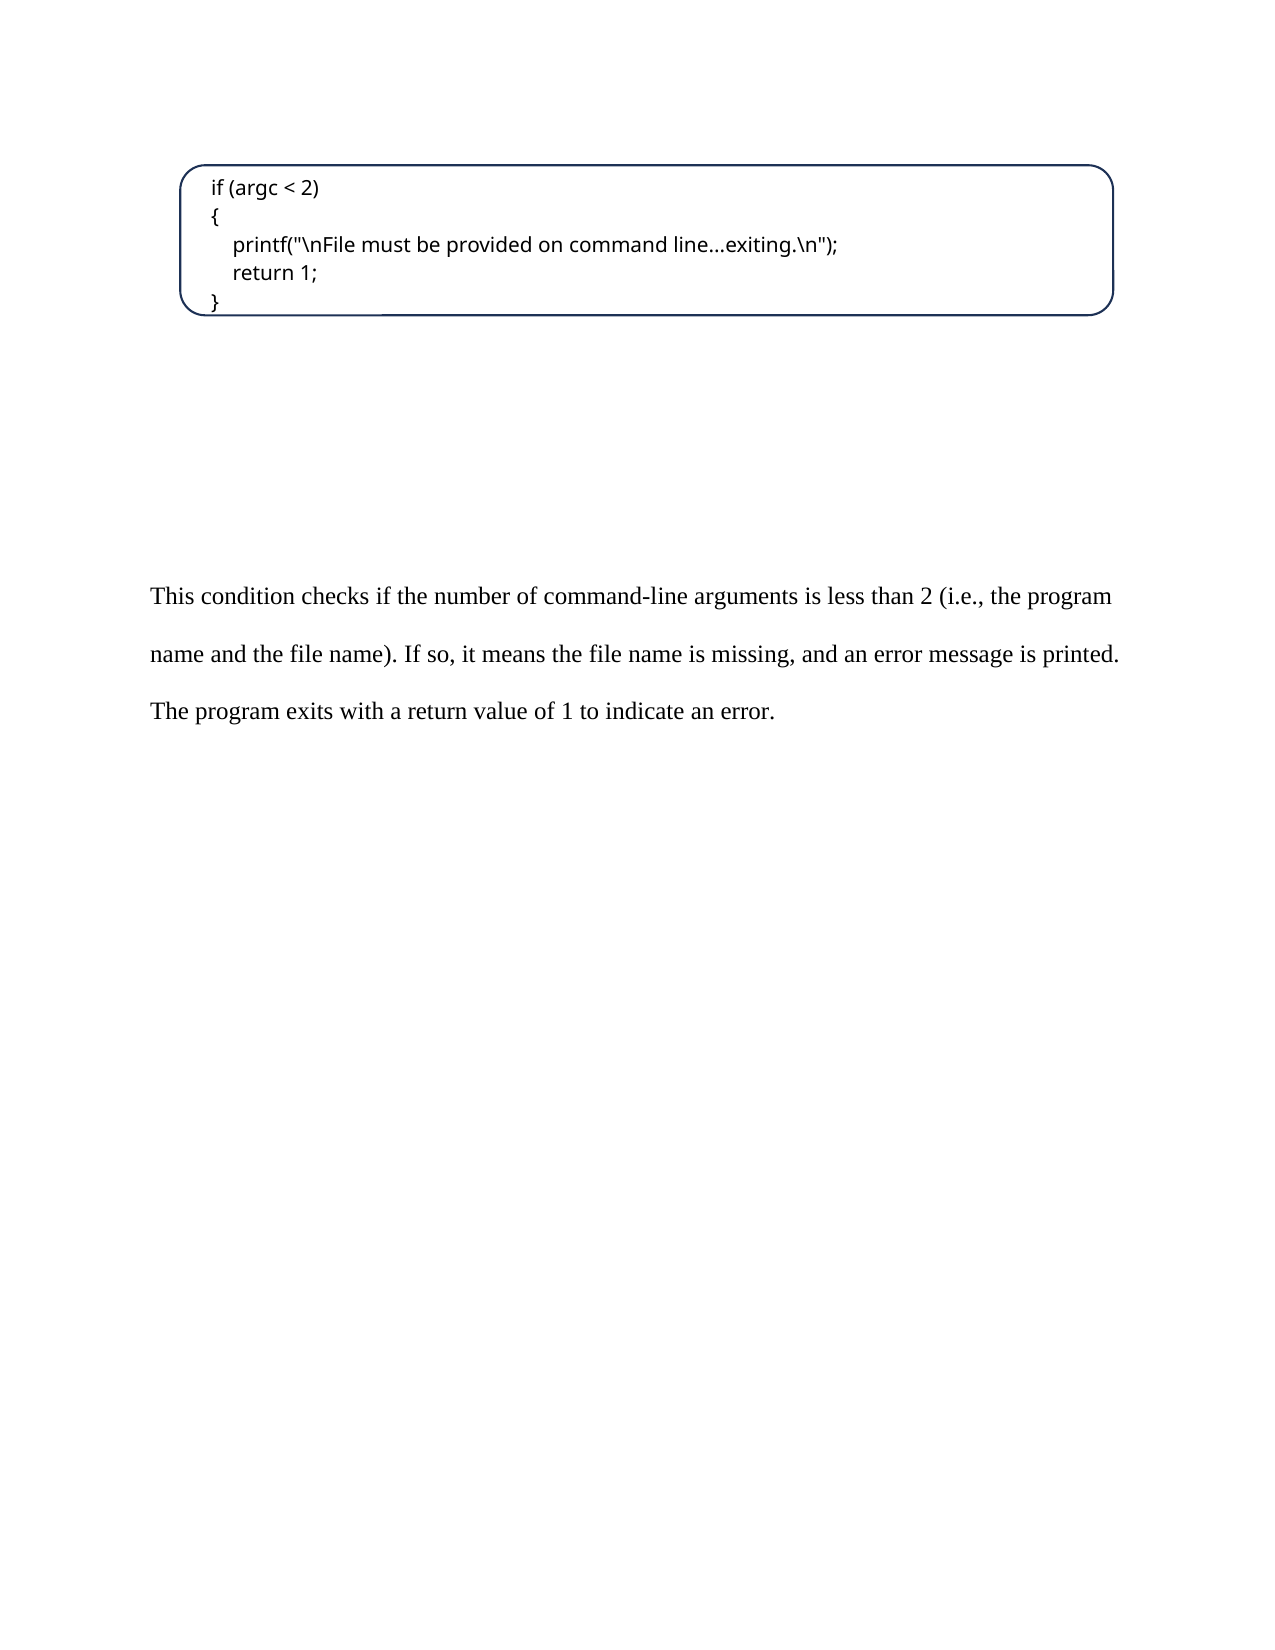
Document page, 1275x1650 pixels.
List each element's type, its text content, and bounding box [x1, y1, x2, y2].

text This condition checks if the number of command-line arguments is less than 2 (i.e., the program name and the file name). If so, it means the file name is missing, and an error message is printed. The program exits with a return value of 1 to indicate an error. [150, 581, 1125, 725]
